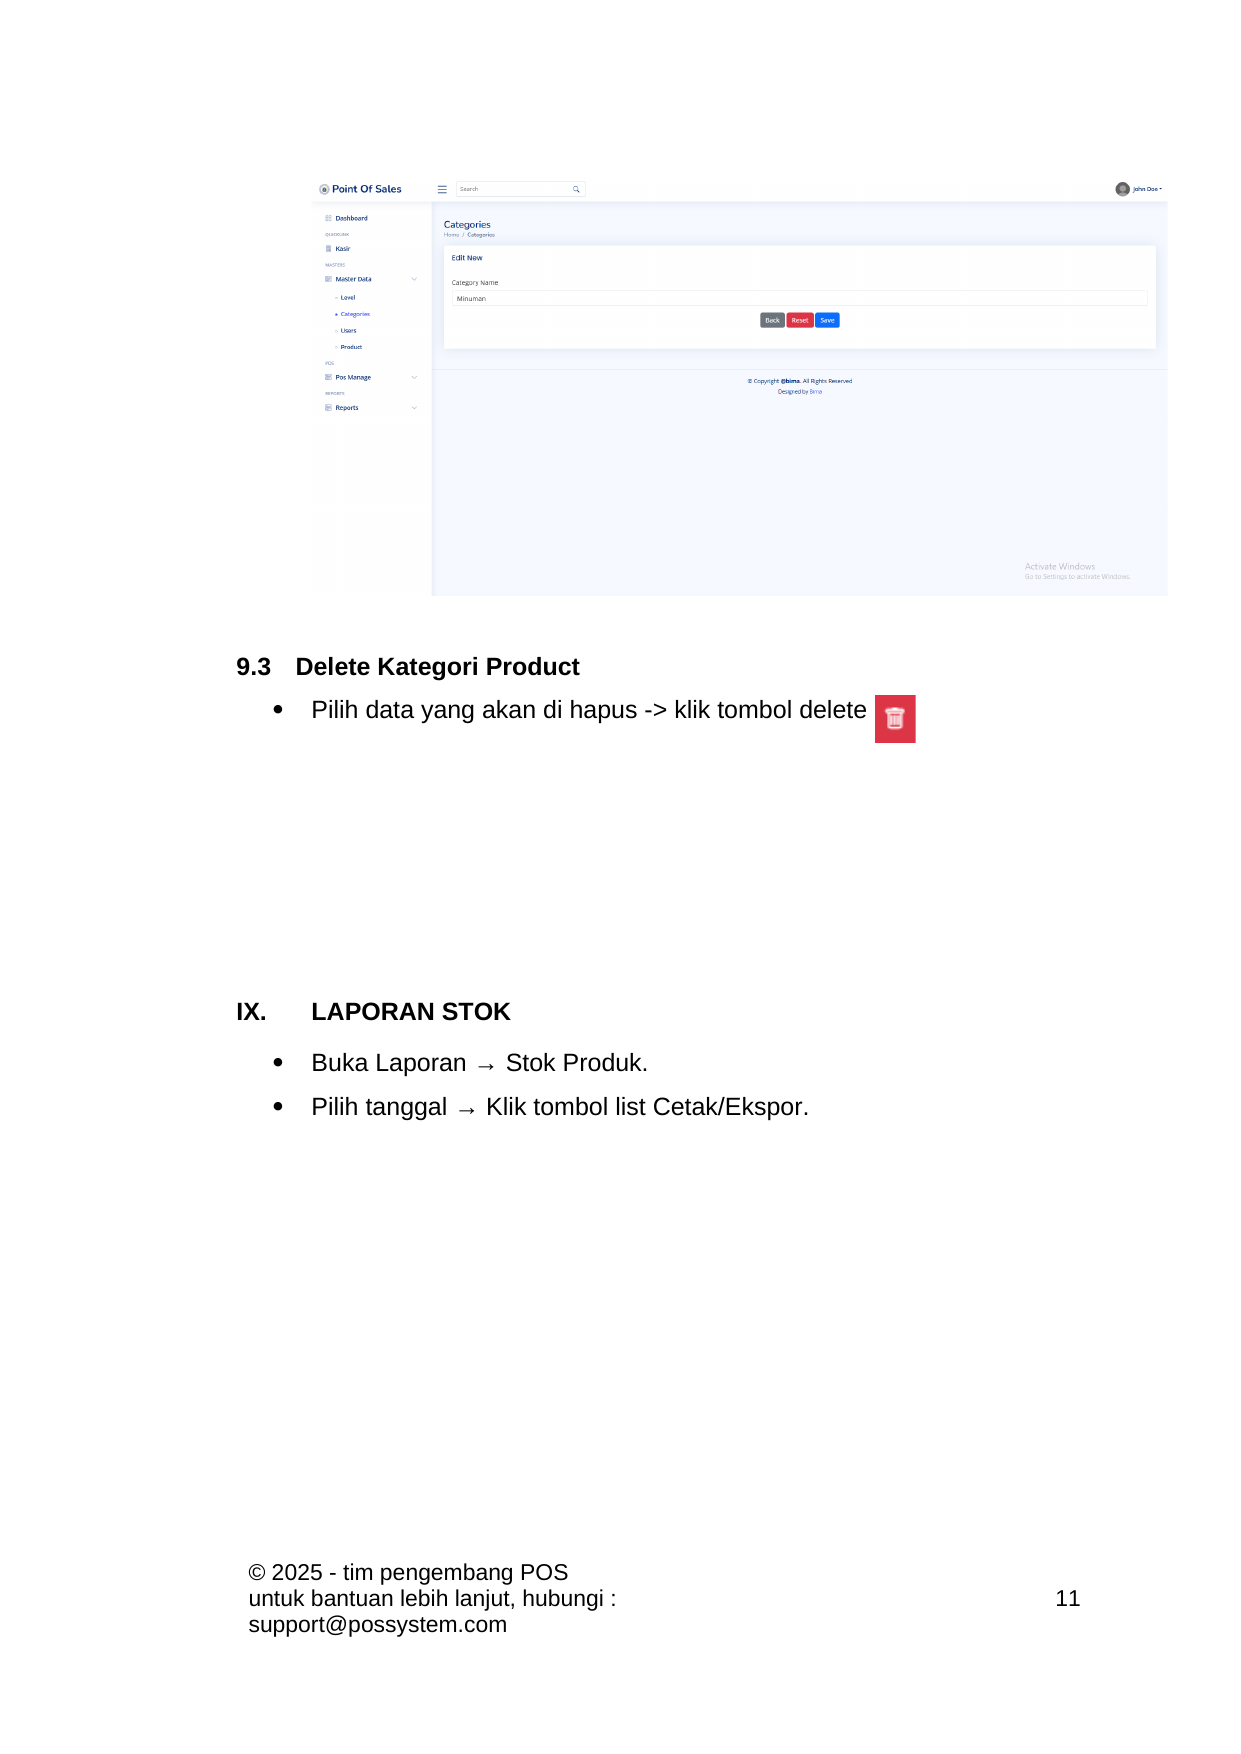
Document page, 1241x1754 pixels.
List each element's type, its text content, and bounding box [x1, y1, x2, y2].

list Pilih data yang akan di hapus -> klik tombol delete [274, 695, 1092, 724]
list Buka Laporan → Stok Produk. [274, 1048, 1092, 1077]
picture [311, 177, 1168, 596]
picture [875, 724, 916, 743]
subtitle LAPORAN STOK [236, 997, 1092, 1026]
list Delete Kategori Product [236, 652, 1092, 681]
list Pilih tanggal → Klik tombol list Cetak/Ekspor. [274, 1092, 1092, 1120]
